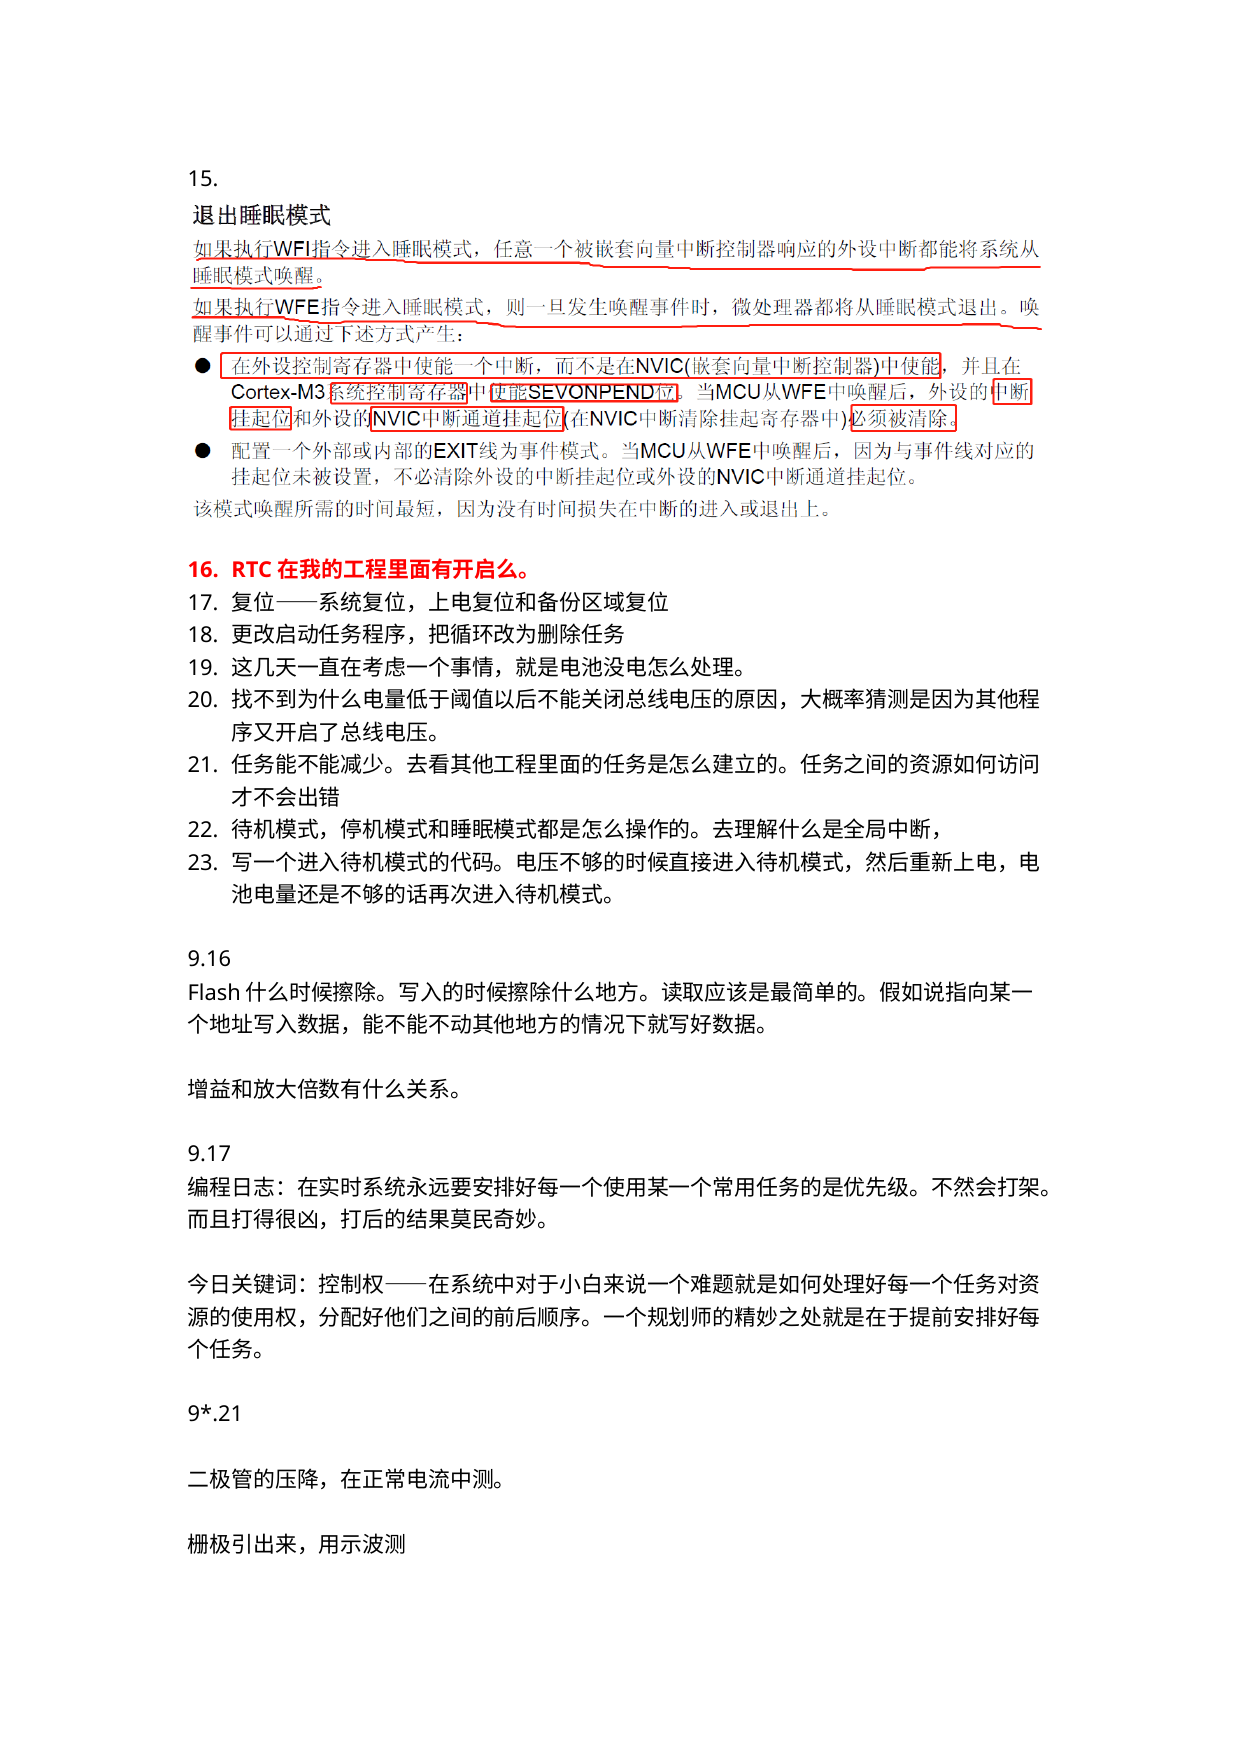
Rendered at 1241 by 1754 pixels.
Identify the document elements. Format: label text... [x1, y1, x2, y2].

text Flash什么时候擦除。写入的时候擦除什么地方。读取应该是最简单的。假如说指向某一个地址写入数据，能不能不动其他地方的情况下就写好数据。 [187, 974, 1053, 1039]
text 编程日志：在实时系统永远要安排好每一个使用某一个常用任务的是优先级。不然会打架。而且打得很凶，打后的结果莫民奇妙。 [187, 1169, 1053, 1234]
text 9.16 [187, 942, 1053, 974]
list 写一个进入待机模式的代码。电压不够的时候直接进入待机模式，然后重新上电，电池电量还是不够的话再次进入待机模式。 [187, 844, 1053, 909]
list 任务能不能减少。去看其他工程里面的任务是怎么建立的。任务之间的资源如何访问才不会出错 [187, 747, 1053, 812]
list 复位——系统复位，上电复位和备份区域复位 [187, 584, 1053, 617]
picture [187, 194, 1053, 524]
list 待机模式，停机模式和睡眠模式都是怎么操作的。去理解什么是全局中断， [187, 812, 1053, 844]
list 找不到为什么电量低于阈值以后不能关闭总线电压的原因，大概率猜测是因为其他程序又开启了总线电压。 [187, 682, 1053, 747]
list 更改启动任务程序，把循环改为删除任务 [187, 617, 1053, 649]
text 二极管的压降，在正常电流中测。 [187, 1462, 1053, 1494]
list RTC 在我的工程里面有开启么。 [187, 552, 1053, 584]
text 增益和放大倍数有什么关系。 [187, 1072, 1053, 1104]
text 今日关键词：控制权——在系统中对于小白来说一个难题就是如何处理好每一个任务对资源的使用权，分配好他们之间的前后顺序。一个规划师的精妙之处就是在于提前安排好每个任务。 [187, 1267, 1053, 1364]
text 9*.21 [187, 1397, 1053, 1429]
text 栅极引出来，用示波测 [187, 1527, 1053, 1559]
text 9.17 [187, 1137, 1053, 1169]
list 这几天一直在考虑一个事情，就是电池没电怎么处理。 [187, 649, 1053, 682]
